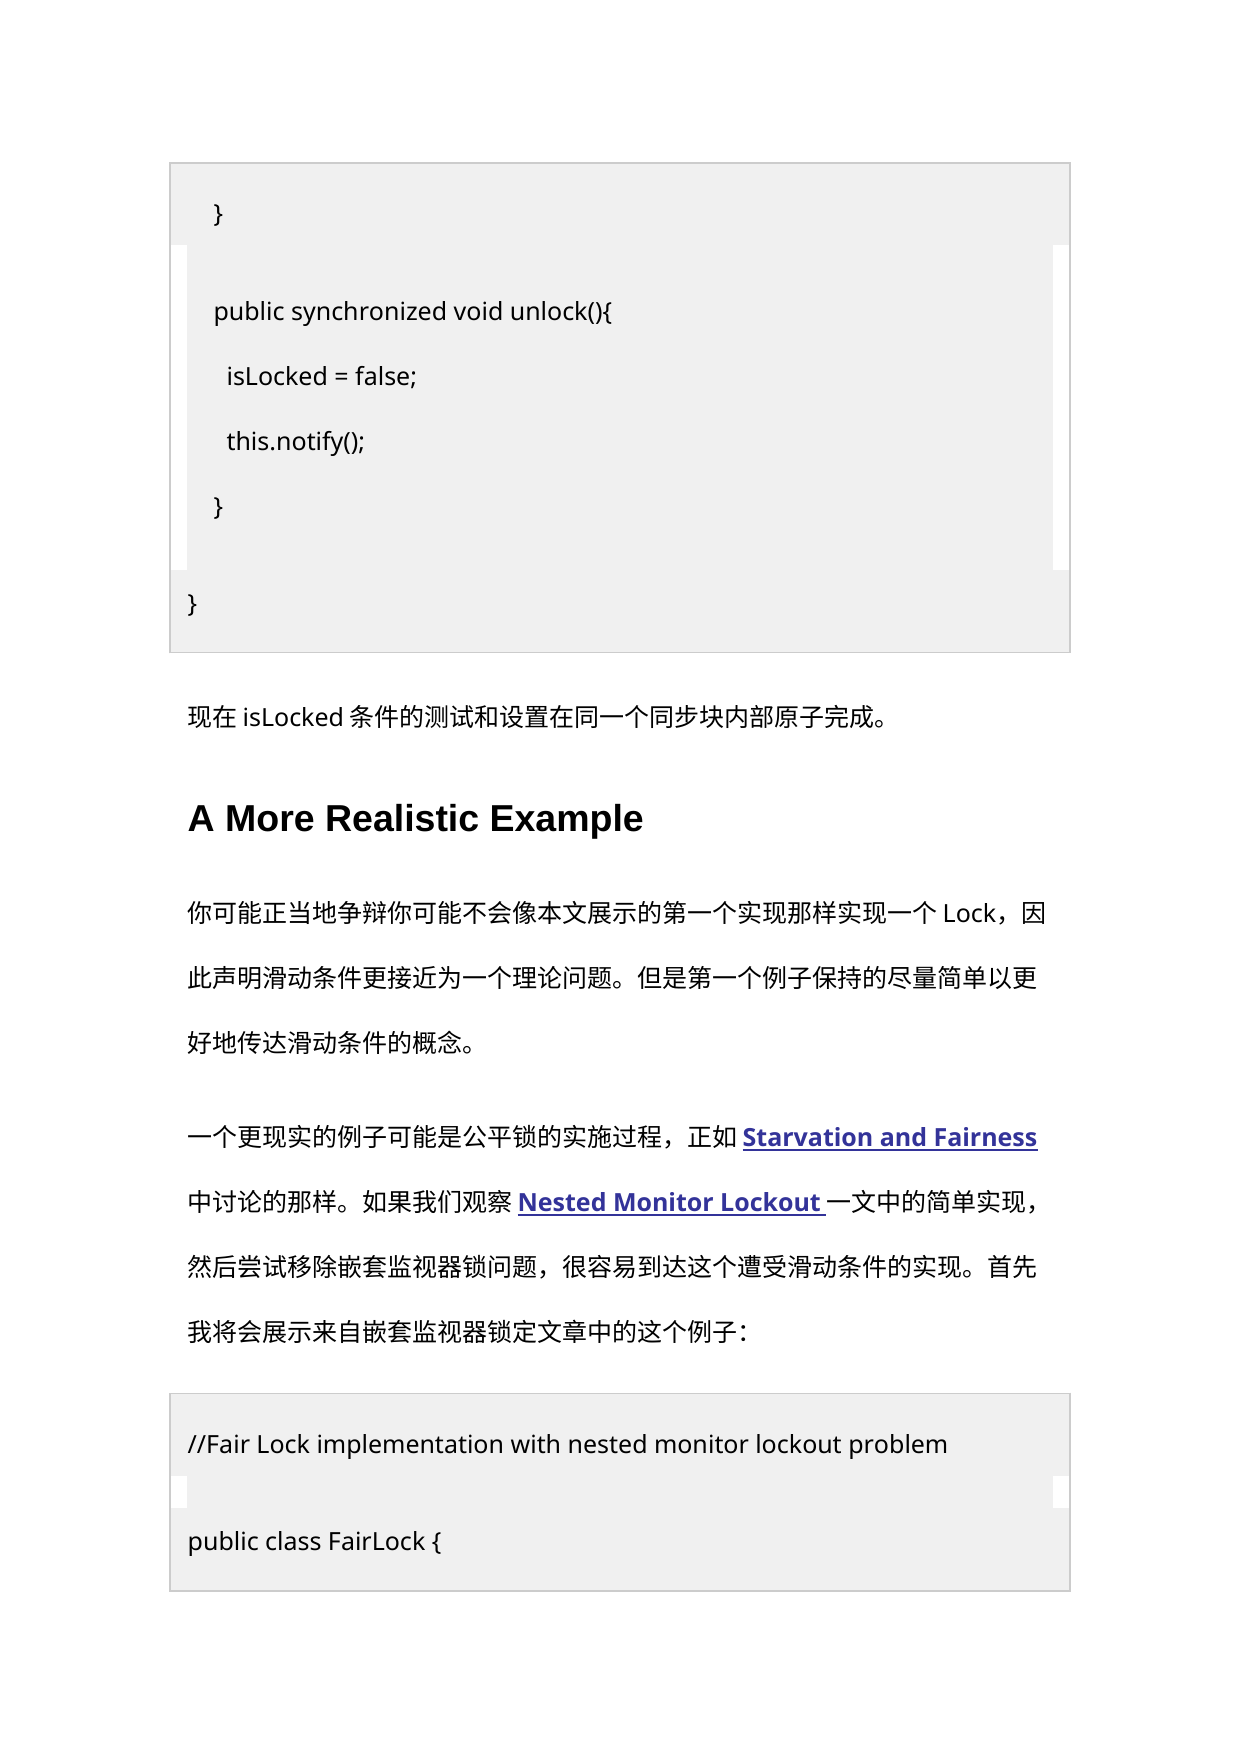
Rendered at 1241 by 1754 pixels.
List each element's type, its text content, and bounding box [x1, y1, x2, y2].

text 一个更现实的例子可能是公平锁的实施过程，正如Starvation and Fairness中讨论的那样。如果我们观察Nested Monitor Lockout一文中的简单实现，然后尝试移除嵌套监视器锁问题，很容易到达这个遭受滑动条件的实现。首先我将会展示来自嵌套监视器锁定文章中的这个例子： [187, 1103, 1053, 1363]
text } [171, 164, 1069, 245]
text public class FairLock { [171, 1490, 1069, 1590]
text this.notify(); [187, 408, 1053, 473]
text 现在isLocked条件的测试和设置在同一个同步块内部原子完成。 [187, 683, 1053, 748]
text 你可能正当地争辩你可能不会像本文展示的第一个实现那样实现一个Lock，因此声明滑动条件更接近为一个理论问题。但是第一个例子保持的尽量简单以更好地传达滑动条件的概念。 [187, 879, 1053, 1074]
text public synchronized void unlock(){ [187, 278, 1053, 343]
text //Fair Lock implementation with nested monitor lockout problem [171, 1394, 1069, 1476]
text } [187, 473, 1053, 538]
text isLocked = false; [187, 343, 1053, 408]
text A More Realistic Example [187, 785, 1053, 850]
text } [171, 552, 1069, 652]
